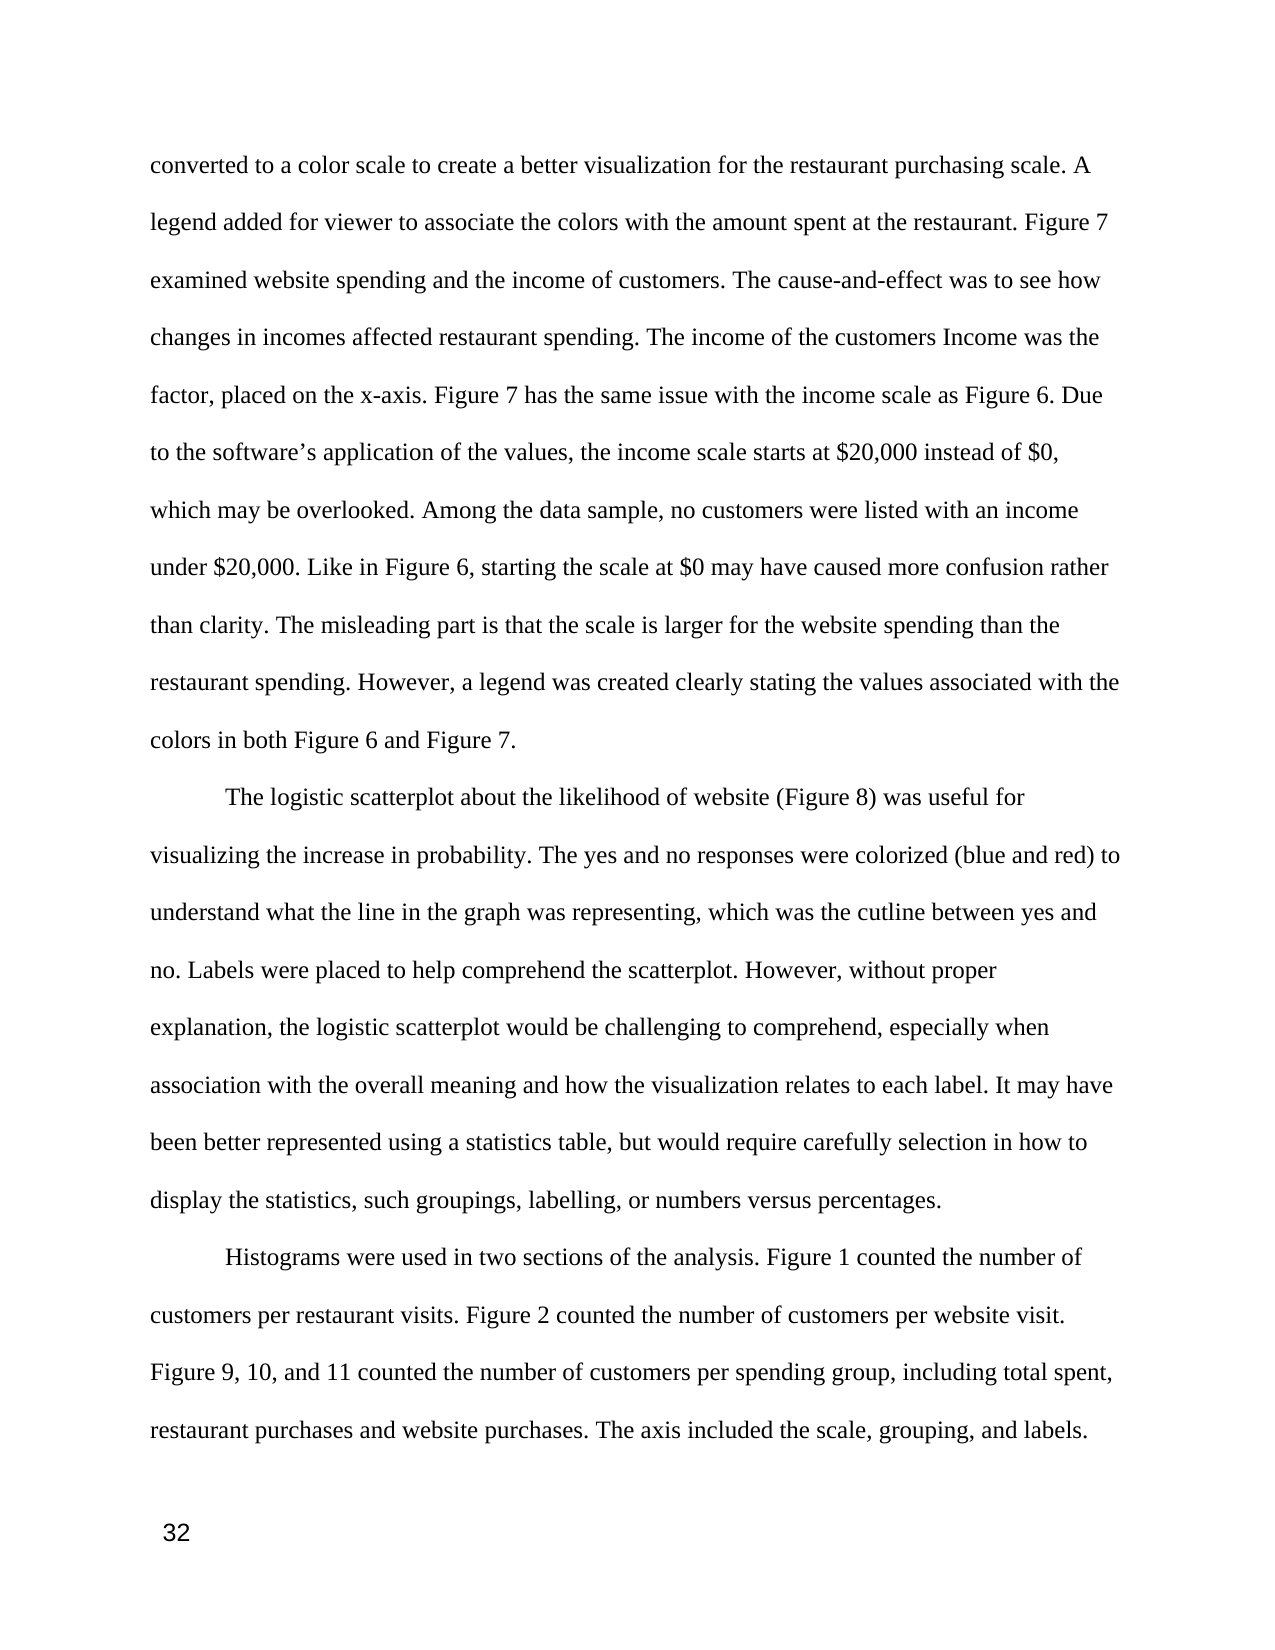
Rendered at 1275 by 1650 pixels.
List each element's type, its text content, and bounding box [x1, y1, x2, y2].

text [150, 150, 1125, 754]
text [150, 1242, 1125, 1444]
text The logistic scatterplot about the likelihood of website (Figure 8) was useful for visualizing the increase in probability. The yes and no responses were colorized (blue and red) to understand what the line in the graph was representing, which was the cutline between yes and no. Labels were placed to help comprehend the scatterplot. However, without proper explanation, the logistic scatterplot would be challenging to comprehend, especially when association with the overall meaning and how the visualization relates to each label. It may have been better represented using a statistics table, but would require carefully selection in how to display the statistics, such groupings, labelling, or numbers versus percentages. [150, 782, 1125, 1214]
